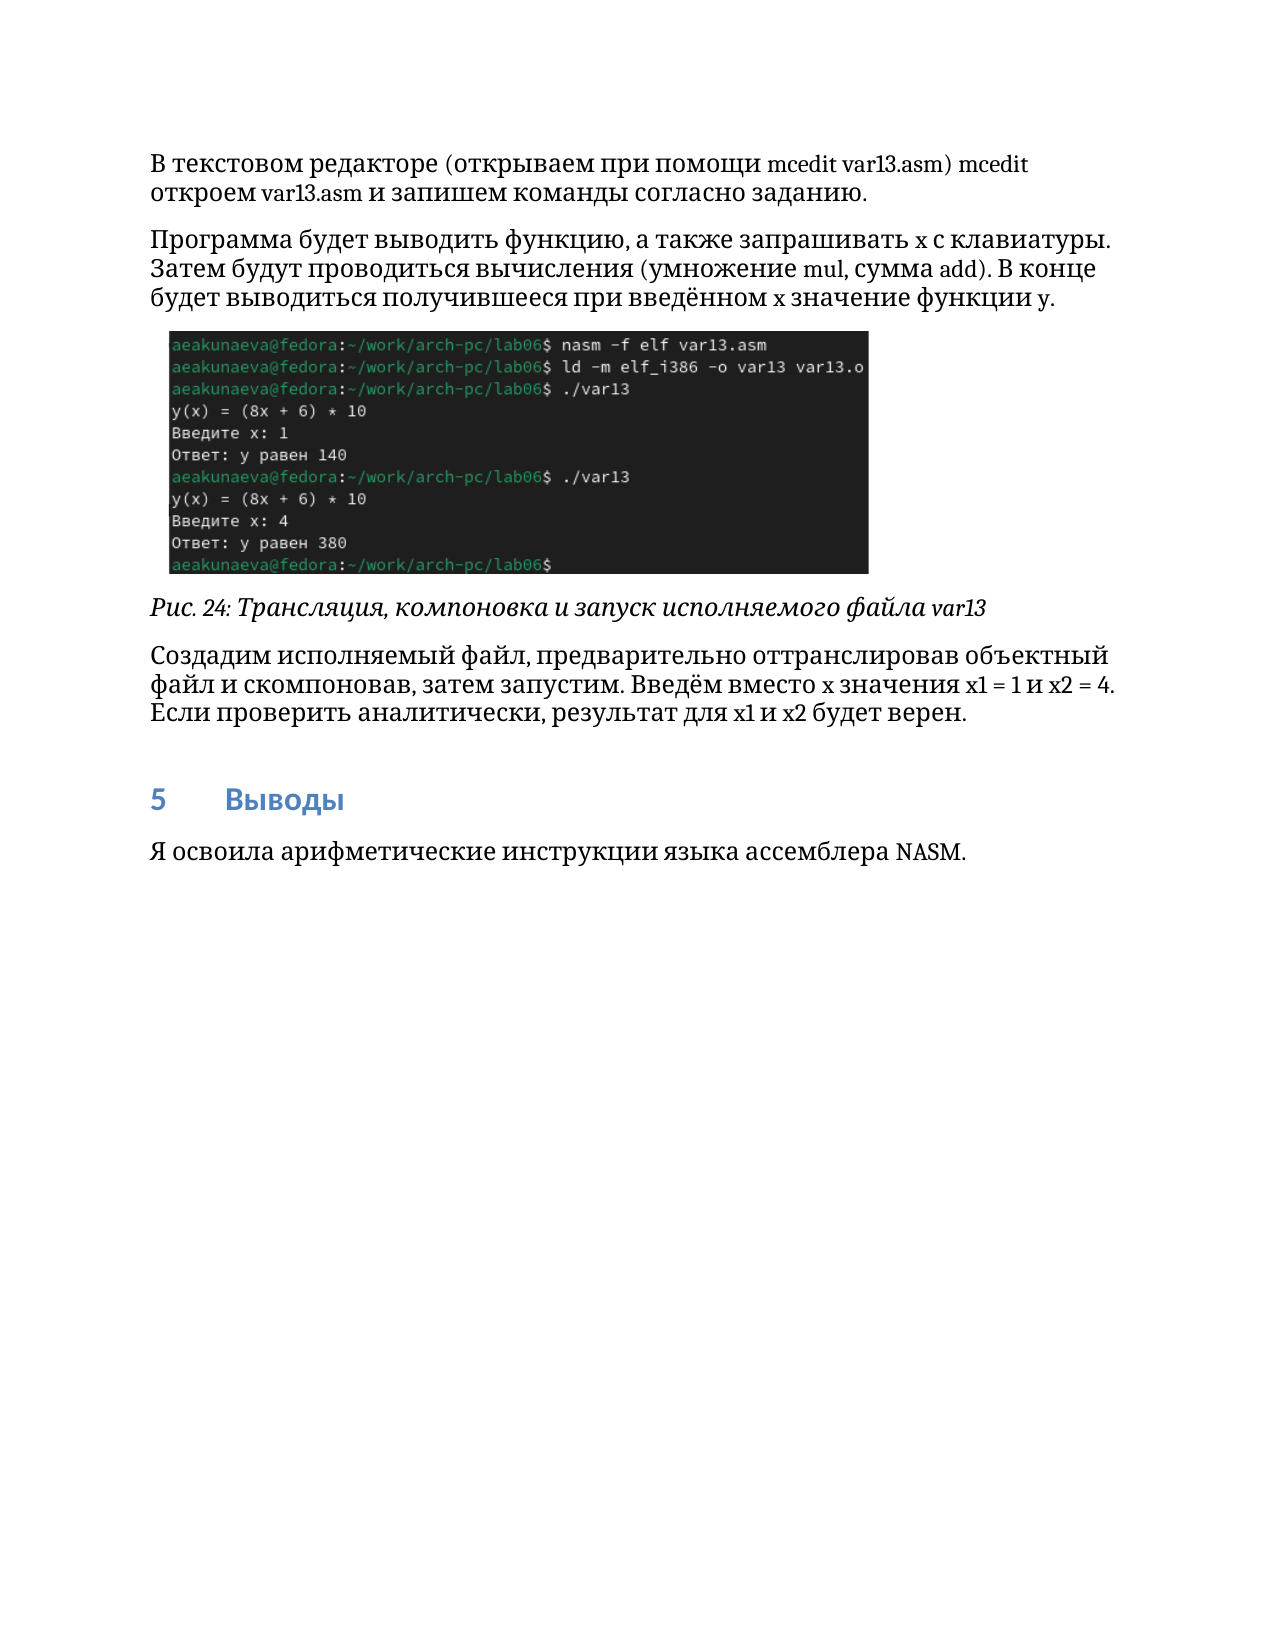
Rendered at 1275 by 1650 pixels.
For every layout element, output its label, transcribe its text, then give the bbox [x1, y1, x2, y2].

text В текстовом редакторе (открываем при помощи mcedit var13.asm) mcedit откроем var13.asm и запишем команды согласно заданию. [150, 150, 1125, 207]
subtitle 5 Выводы [150, 778, 1125, 819]
text Рис. 24: Трансляция, компоновка и запуск исполняемого файла var13 [150, 594, 1125, 623]
text Создадим исполняемый файл, предварительно оттранслировав объектный файл и скомпоновав, затем запустим. Введём вместо x значения x1 = 1 и x2 = 4. Если проверить аналитически, результат для x1 и x2 будет верен. [150, 642, 1125, 728]
text Программа будет выводить функцию, а также запрашивать x с клавиатуры. Затем будут проводиться вычисления (умножение mul, сумма add). В конце будет выводиться получившееся при введённом x значение функции y. [150, 226, 1125, 312]
picture [168, 331, 869, 574]
text Я освоила арифметические инструкции языка ассемблера NASM. [150, 838, 1125, 866]
